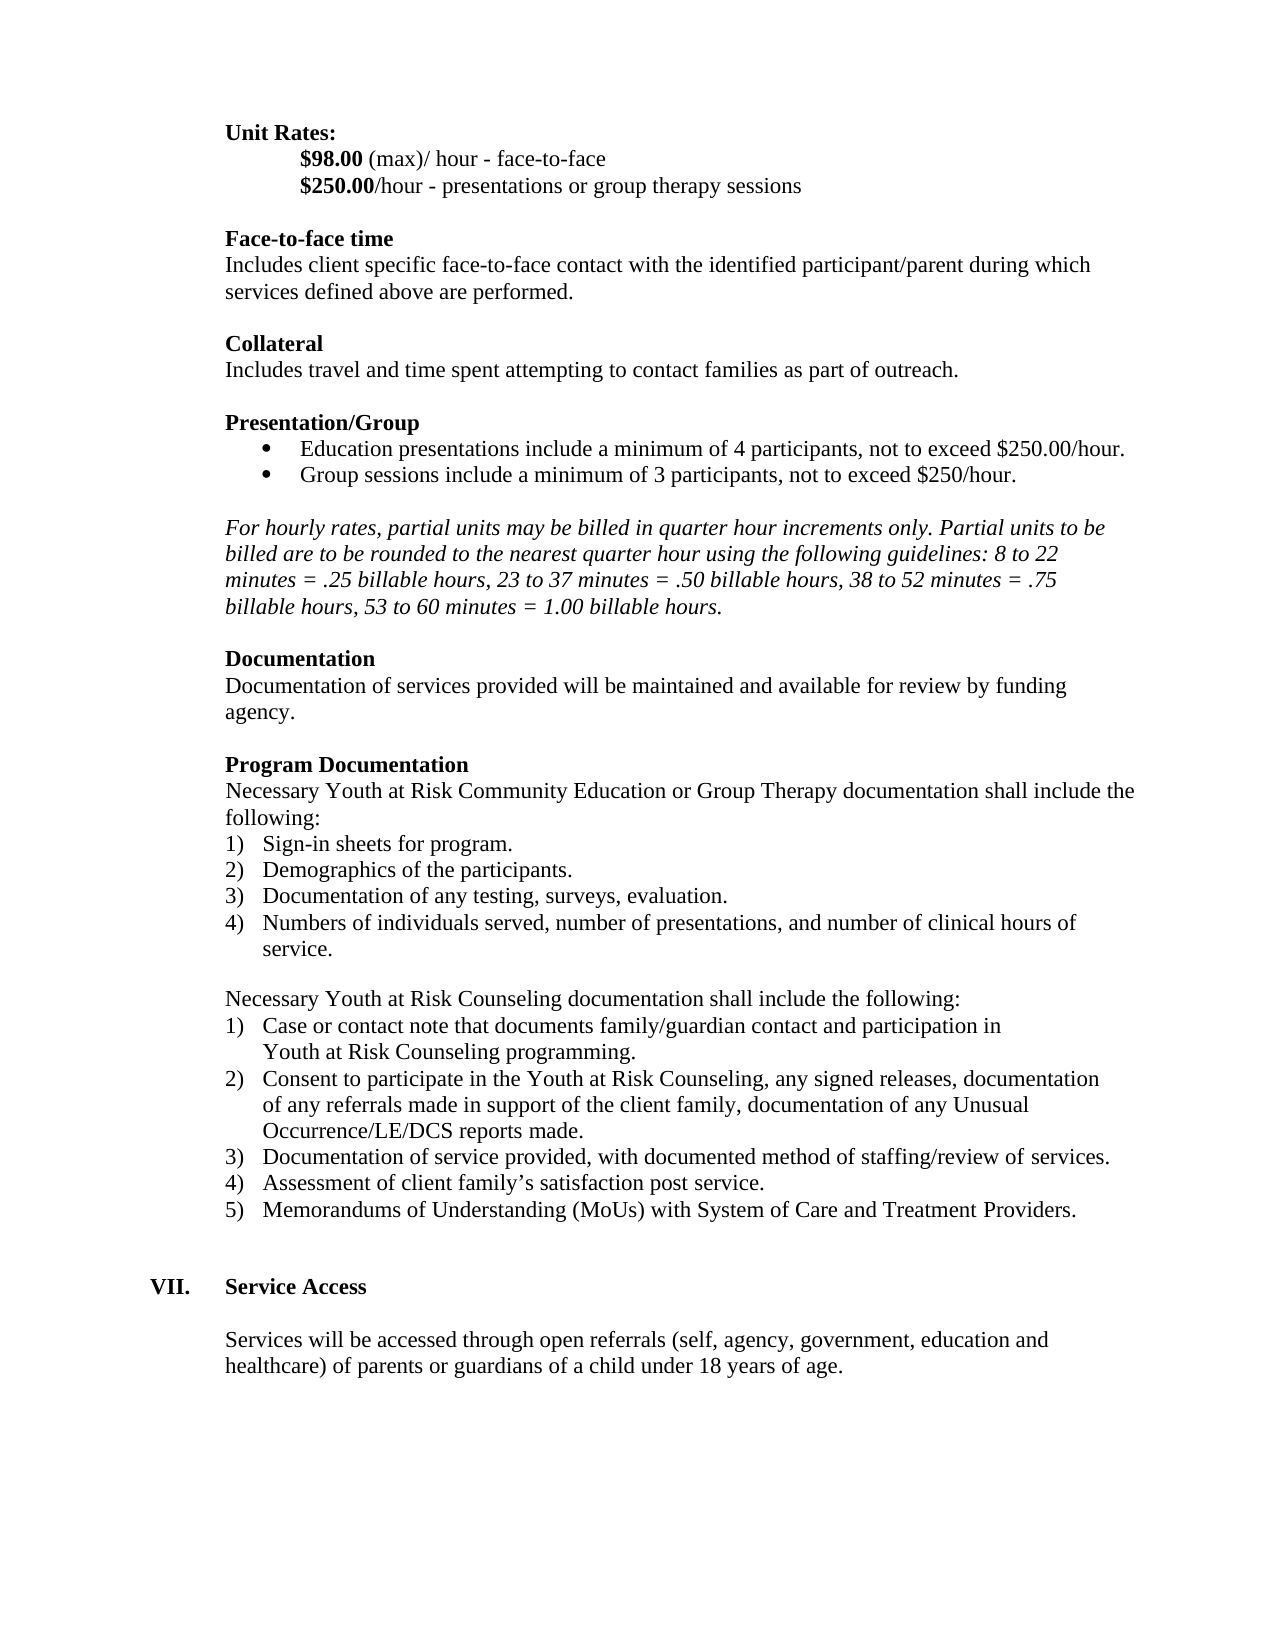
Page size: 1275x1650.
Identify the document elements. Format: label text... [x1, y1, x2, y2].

text Necessary Youth at Risk Counseling documentation shall include the following: [225, 985, 1137, 1012]
list Documentation of any testing, surveys, evaluation. [225, 883, 1137, 909]
text Presentation/Group [225, 409, 1137, 435]
subtitle Service Access [150, 1273, 1137, 1300]
subtitle Unit Rates: [225, 120, 1137, 146]
list Group sessions include a minimum of 3 participants, not to exceed $250/hour. [262, 461, 1137, 488]
list Consent to participate in the Youth at Risk Counseling, any signed releases, documentation of any referrals made in support of the client family, documentation of any Unusual Occurrence/LE/DCS reports made. [225, 1064, 1125, 1144]
list Sign-in sheets for program. [225, 830, 1137, 856]
text $98.00 (max)/ hour - face-to-face [300, 146, 1137, 172]
list Assessment of client family’s satisfaction post service. [225, 1170, 1137, 1196]
subtitle Documentation [225, 646, 1137, 672]
text Necessary Youth at Risk Community Education or Group Therapy documentation shall include the following: [225, 778, 1137, 830]
list Memorandums of Understanding (MoUs) with System of Care and Treatment Providers. [225, 1196, 1137, 1222]
text Services will be accessed through open referrals (self, agency, government, education and healthcare) of parents or guardians of a child under 18 years of age. [225, 1326, 1051, 1378]
list Education presentations include a minimum of 4 participants, not to exceed $250.00/hour. [262, 435, 1137, 461]
subtitle Face-to-face time [225, 225, 1137, 251]
text Includes client specific face-to-face contact with the identified participant/parent during which services defined above are performed. [225, 251, 1093, 304]
list Documentation of service provided, with documented method of staffing/review of services. [225, 1144, 1137, 1170]
text Documentation of services provided will be maintained and available for review by funding agency. [225, 672, 1069, 725]
subtitle Collateral [225, 331, 1137, 357]
subtitle Program Documentation [225, 751, 1137, 778]
text $250.00/hour - presentations or group therapy sessions [300, 172, 1137, 198]
text Includes travel and time spent attempting to contact families as part of outreach. [225, 357, 1137, 383]
text For hourly rates, partial units may be billed in quarter hour increments only. Partial units to be billed are to be rounded to the nearest quarter hour using the following guidelines: 8 to 22 minutes = .25 billable hours, 23 to 37 minutes = .50 billable hours, 38 to 52 minutes = .75 billable hours, 53 to 60 minutes = 1.00 billable hours. [225, 514, 1123, 619]
list Demographics of the participants. [225, 856, 1137, 883]
list Numbers of individuals served, number of presentations, and number of clinical hours of service. [225, 909, 1137, 961]
list Case or contact note that documents family/guardian contact and participation in Youth at Risk Counseling programming. [225, 1012, 1002, 1064]
